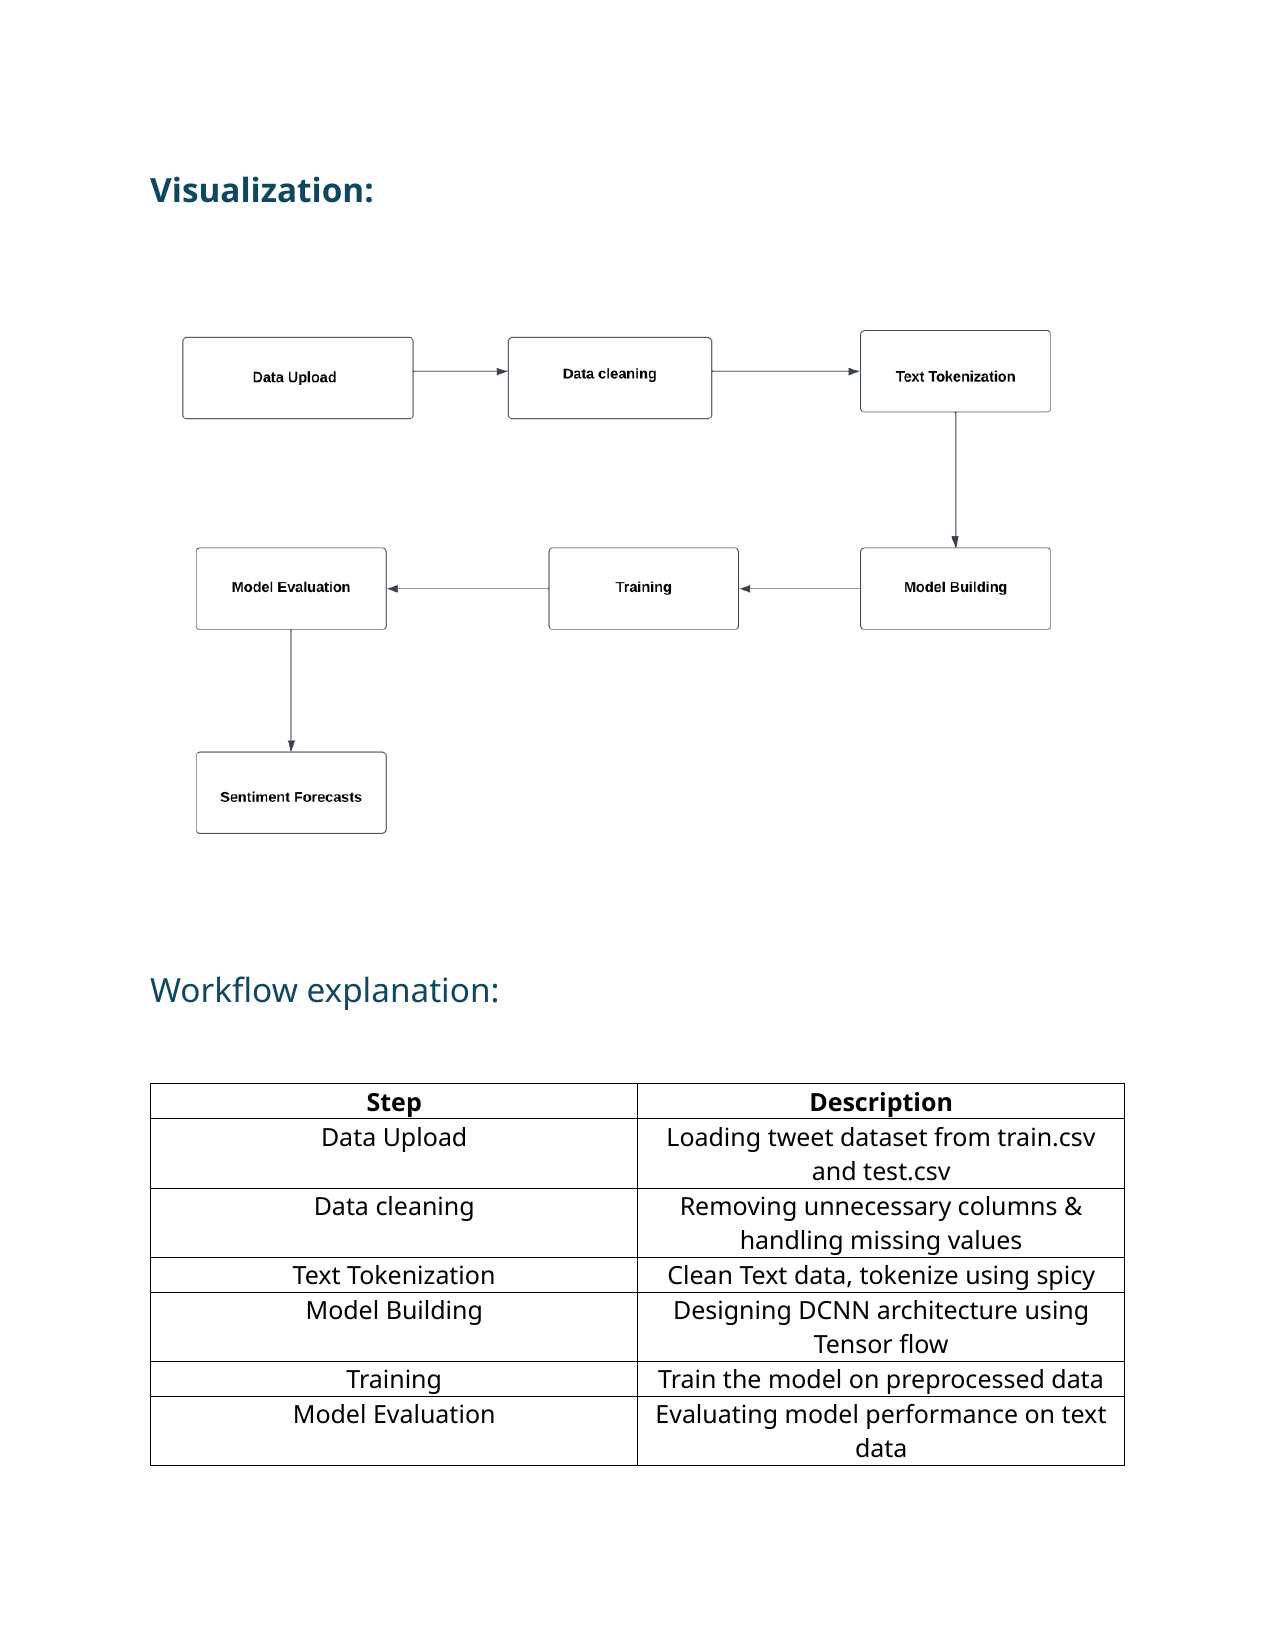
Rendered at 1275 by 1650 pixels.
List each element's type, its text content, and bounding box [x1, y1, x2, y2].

table_cell Removing unnecessary columns & handling missing values [638, 1189, 1124, 1257]
table_cell Evaluating model performance on text data [638, 1397, 1124, 1465]
table_cell Data Upload [151, 1119, 637, 1187]
table_cell Clean Text data, tokenize using spicy [638, 1258, 1124, 1292]
table_header Description [638, 1084, 1124, 1118]
subtitle Workflow explanation: [150, 967, 1125, 1012]
table_header Step [151, 1084, 637, 1118]
table_cell Loading tweet dataset from train.csv and test.csv [638, 1119, 1124, 1187]
table_cell Text Tokenization [151, 1258, 637, 1292]
table_cell Training [151, 1362, 637, 1396]
table_cell Model Evaluation [151, 1397, 637, 1465]
picture [150, 283, 1125, 877]
table_cell Designing DCNN architecture using Tensor flow [638, 1293, 1124, 1361]
table_cell Train the model on preprocessed data [638, 1362, 1124, 1396]
table_cell Data cleaning [151, 1189, 637, 1257]
subtitle Visualization: [150, 167, 1125, 212]
table_cell Model Building [151, 1293, 637, 1361]
